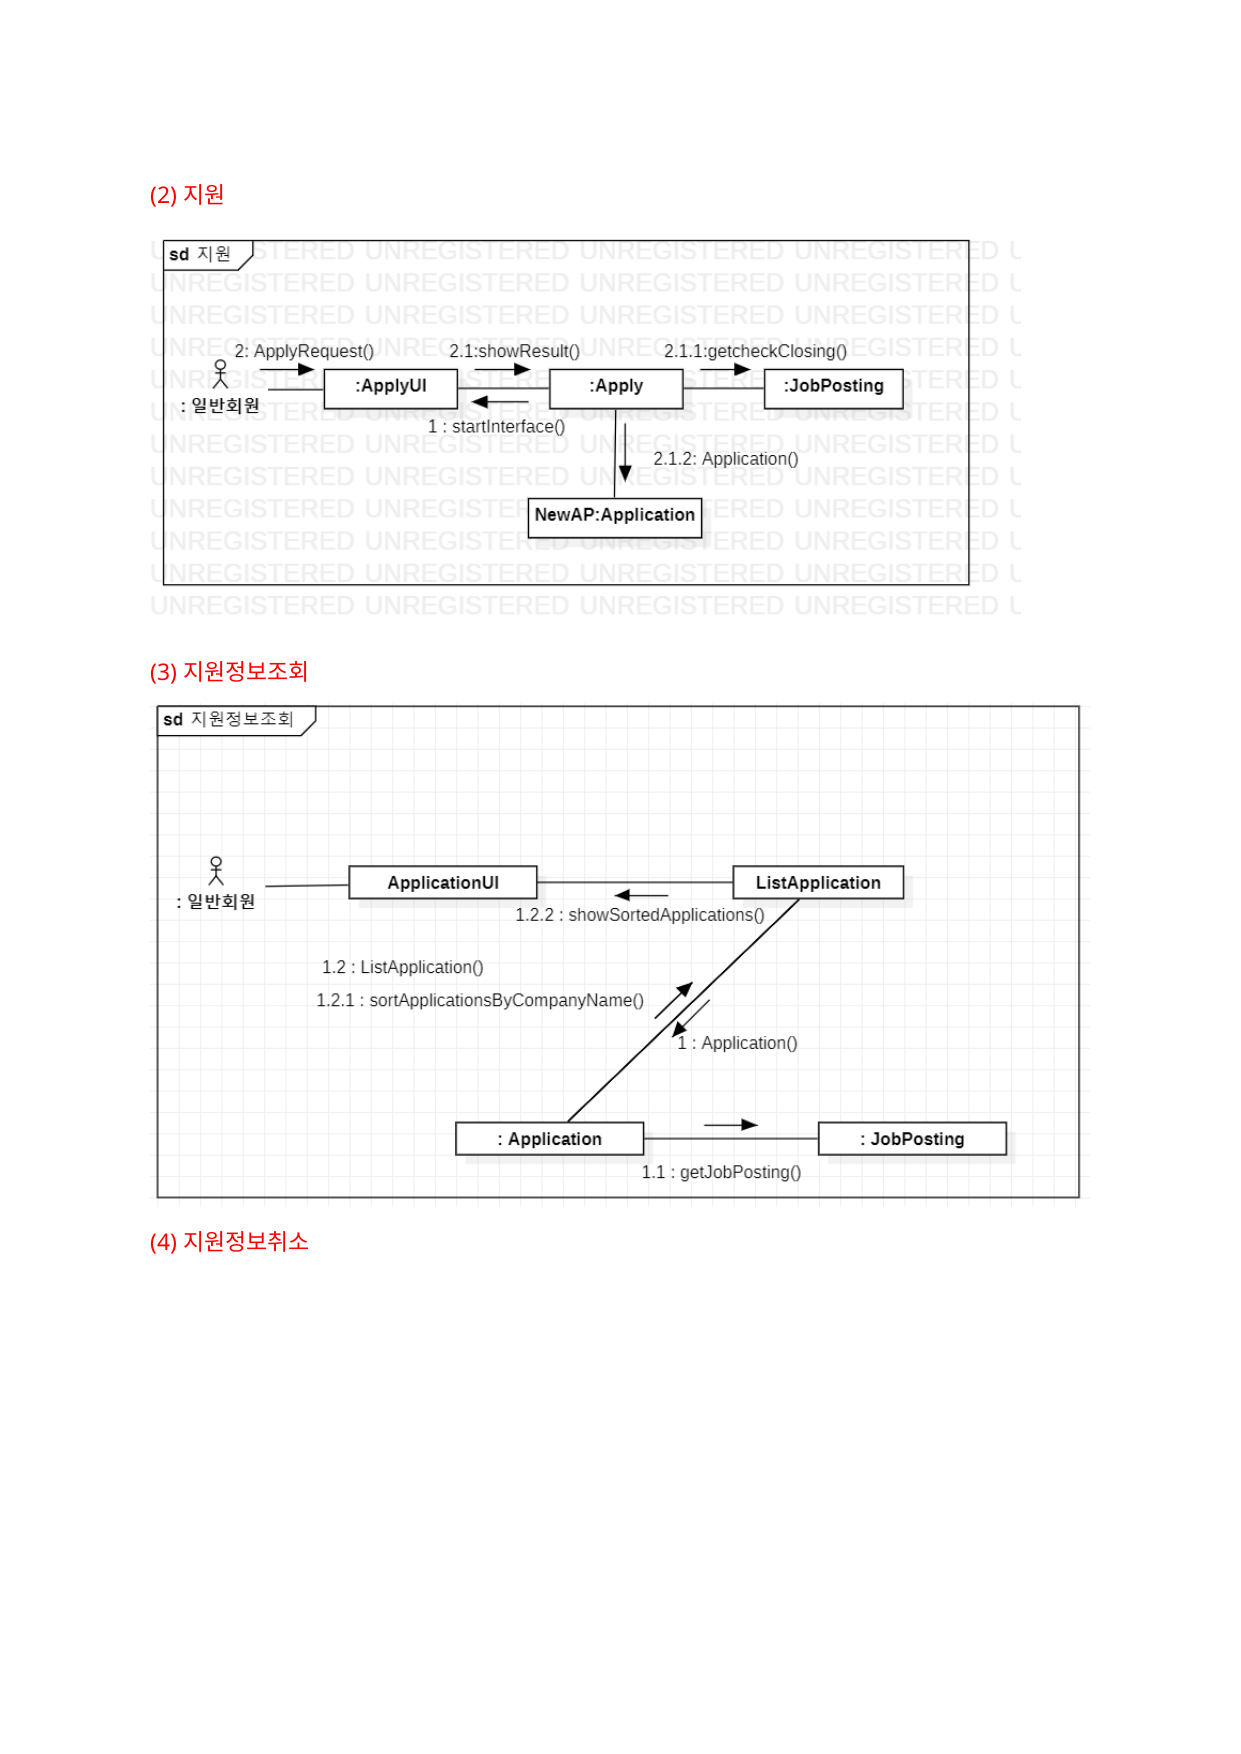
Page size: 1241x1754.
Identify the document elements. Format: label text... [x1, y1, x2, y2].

picture [150, 227, 1022, 638]
text (3) 지원정보조회 [150, 654, 1090, 687]
picture [150, 703, 1091, 1207]
text (4) 지원정보취소 [150, 1224, 1090, 1257]
text (2) 지원 [150, 177, 1090, 211]
